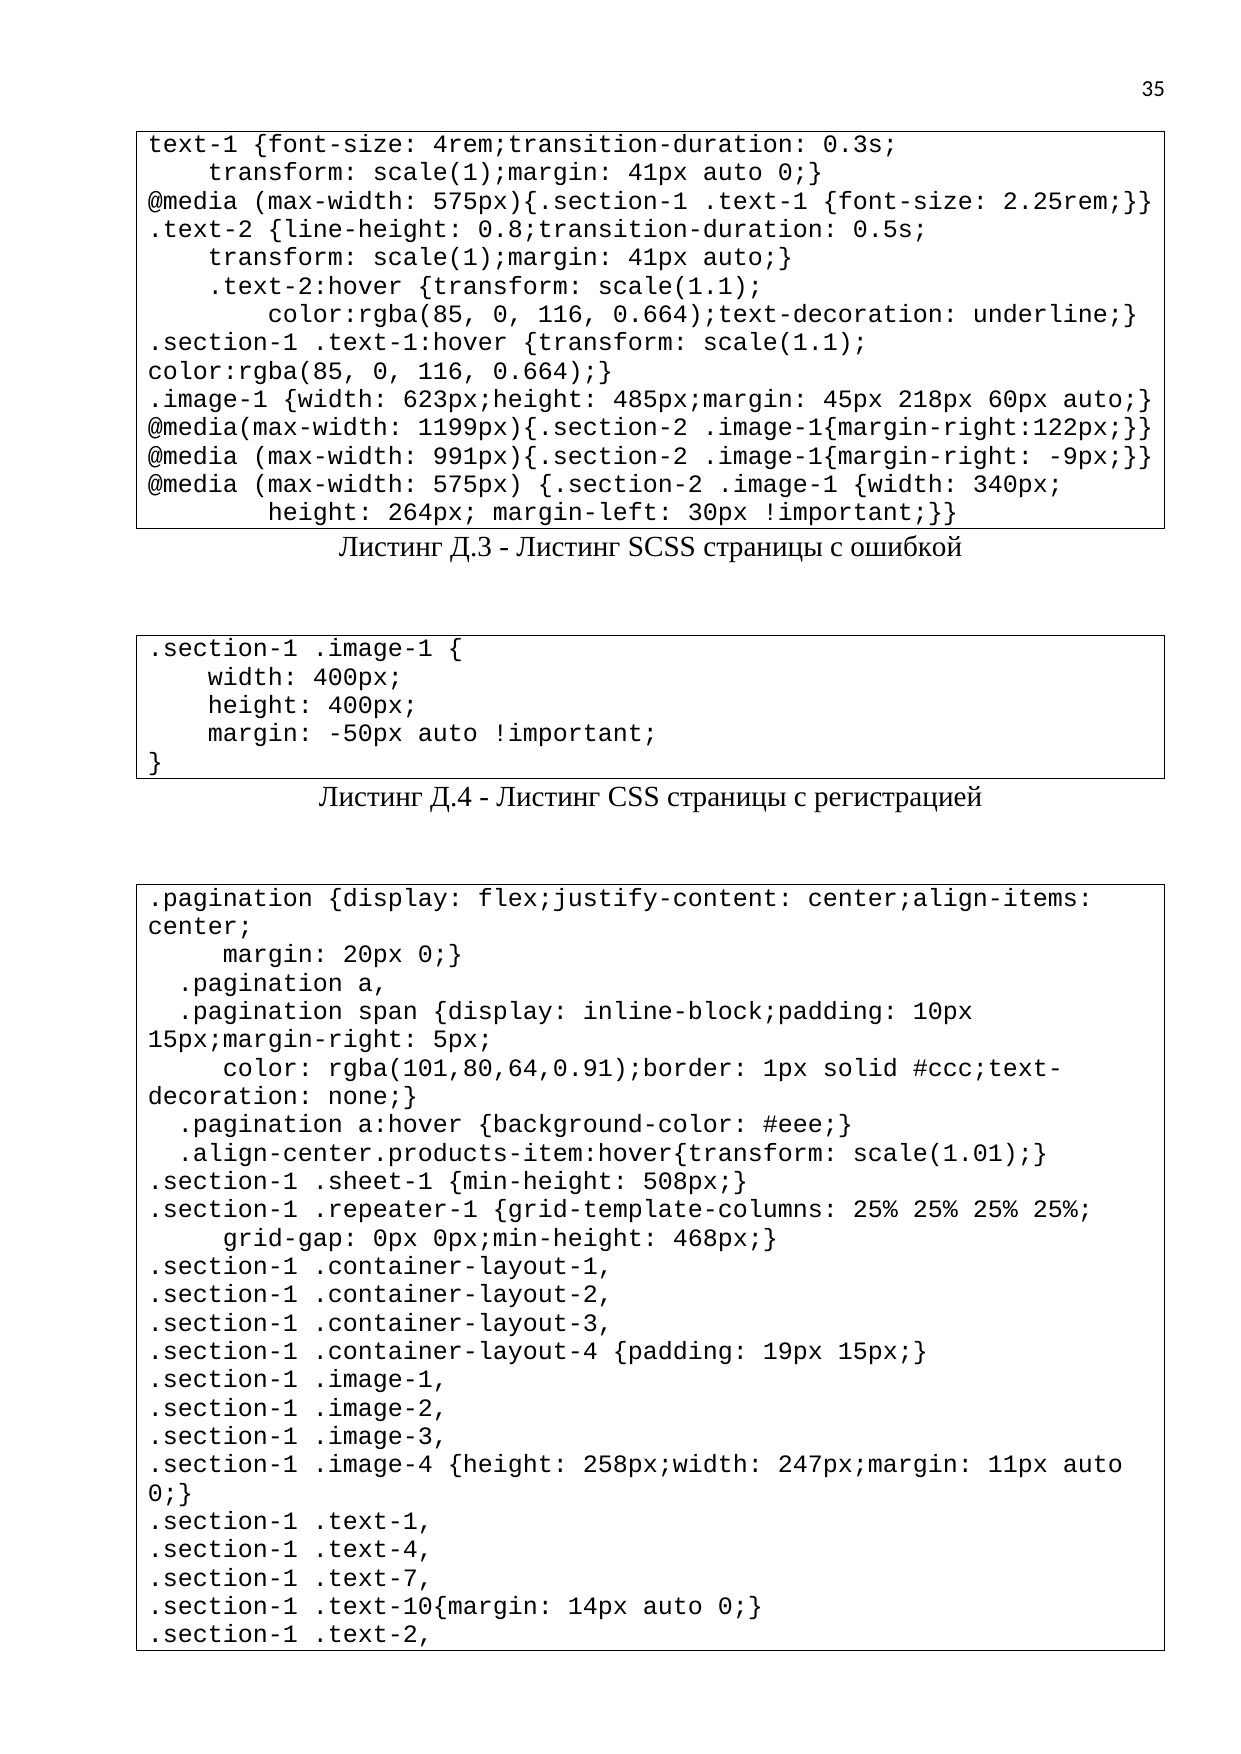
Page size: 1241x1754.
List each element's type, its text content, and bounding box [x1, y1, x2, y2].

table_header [137, 885, 1164, 1650]
table_header .section-1 .image-1 { width: 400px; height: 400px; margin: -50px auto !important; } [137, 636, 1164, 778]
text Листинг Д.4 - Листинг CSS страницы с регистрацией [136, 779, 1164, 812]
table_header text-1 {font-size: 4rem;transition-duration: 0.3s; transform: scale(1);margin: 41px auto 0;} @media (max-width: 575px){.section-1 .text-1 {font-size: 2.25rem;}} .text-2 {line-height: 0.8;transition-duration: 0.5s; transform: scale(1);margin: 41px auto;} .text-2:hover {transform: scale(1.1); color:rgba(85, 0, 116, 0.664);text-decoration: underline;} .section-1 .text-1:hover {transform: scale(1.1); color:rgba(85, 0, 116, 0.664);} .image-1 {width: 623px;height: 485px;margin: 45px 218px 60px auto;} @media(max-width: 1199px){.section-2 .image-1{margin-right:122px;}} @media (max-width: 991px){.section-2 .image-1{margin-right: -9px;}} @media (max-width: 575px) {.section-2 .image-1 {width: 340px; height: 264px; margin-left: 30px !important;}} [137, 132, 1164, 528]
text Листинг Д.3 - Листинг SCSS страницы с ошибкой [136, 529, 1164, 563]
